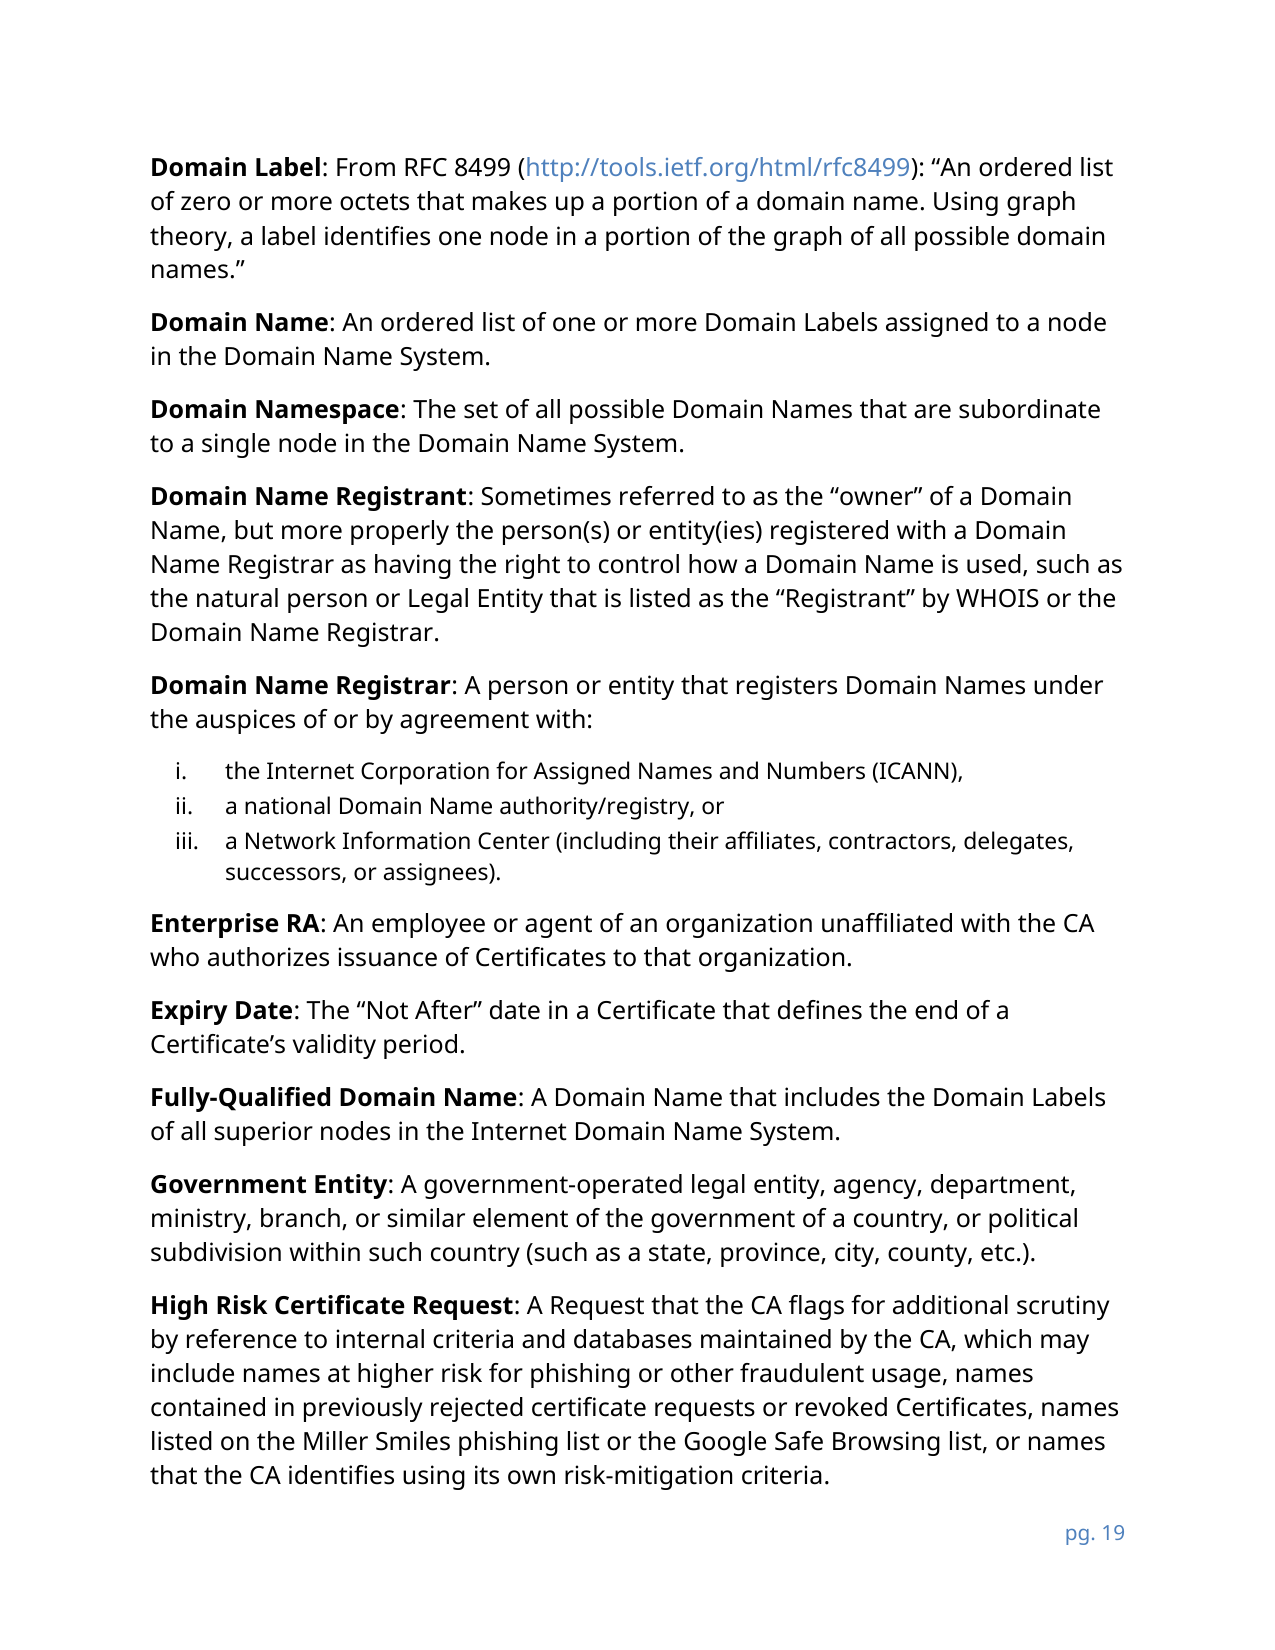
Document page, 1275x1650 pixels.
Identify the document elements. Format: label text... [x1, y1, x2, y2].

text Expiry Date: The “Not After” date in a Certificate that defines the end of a Certificate’s validity period. [150, 993, 1125, 1061]
text Domain Name: An ordered list of one or more Domain Labels assigned to a node in the Domain Name System. [150, 305, 1125, 373]
text Government Entity: A government-operated legal entity, agency, department, ministry, branch, or similar element of the government of a country, or political subdivision within such country (such as a state, province, city, county, etc.). [150, 1167, 1125, 1269]
text Domain Label: From RFC 8499 (http://tools.ietf.org/html/rfc8499): “An ordered list of zero or more octets that makes up a portion of a domain name. Using graph theory, a label identifies one node in a portion of the graph of all possible domain names.” [150, 150, 1125, 286]
text High Risk Certificate Request: A Request that the CA flags for additional scrutiny by reference to internal criteria and databases maintained by the CA, which may include names at higher risk for phishing or other fraudulent usage, names contained in previously rejected certificate requests or revoked Certificates, names listed on the Miller Smiles phishing list or the Google Safe Browsing list, or names that the CA identifies using its own risk-mitigation criteria. [150, 1287, 1125, 1492]
text Domain Name Registrar: A person or entity that registers Domain Names under the auspices of or by agreement with: [150, 668, 1125, 736]
text Domain Name Registrant: Sometimes referred to as the “owner” of a Domain Name, but more properly the person(s) or entity(ies) registered with a Domain Name Registrar as having the right to control how a Domain Name is used, such as the natural person or Legal Entity that is listed as the “Registrant” by WHOIS or the Domain Name Registrar. [150, 479, 1125, 649]
text Enterprise RA: An employee or agent of an organization unaffiliated with the CA who authorizes issuance of Certificates to that organization. [150, 906, 1125, 974]
text Fully-Qualified Domain Name: A Domain Name that includes the Domain Labels of all superior nodes in the Internet Domain Name System. [150, 1080, 1125, 1148]
list a Network Information Center (including their affiliates, contractors, delegates, successors, or assignees). [175, 825, 1125, 887]
list the Internet Corporation for Assigned Names and Numbers (ICANN), [175, 755, 1125, 786]
text Domain Namespace: The set of all possible Domain Names that are subordinate to a single node in the Domain Name System. [150, 392, 1125, 460]
list a national Domain Name authority/registry, or [175, 790, 1125, 821]
